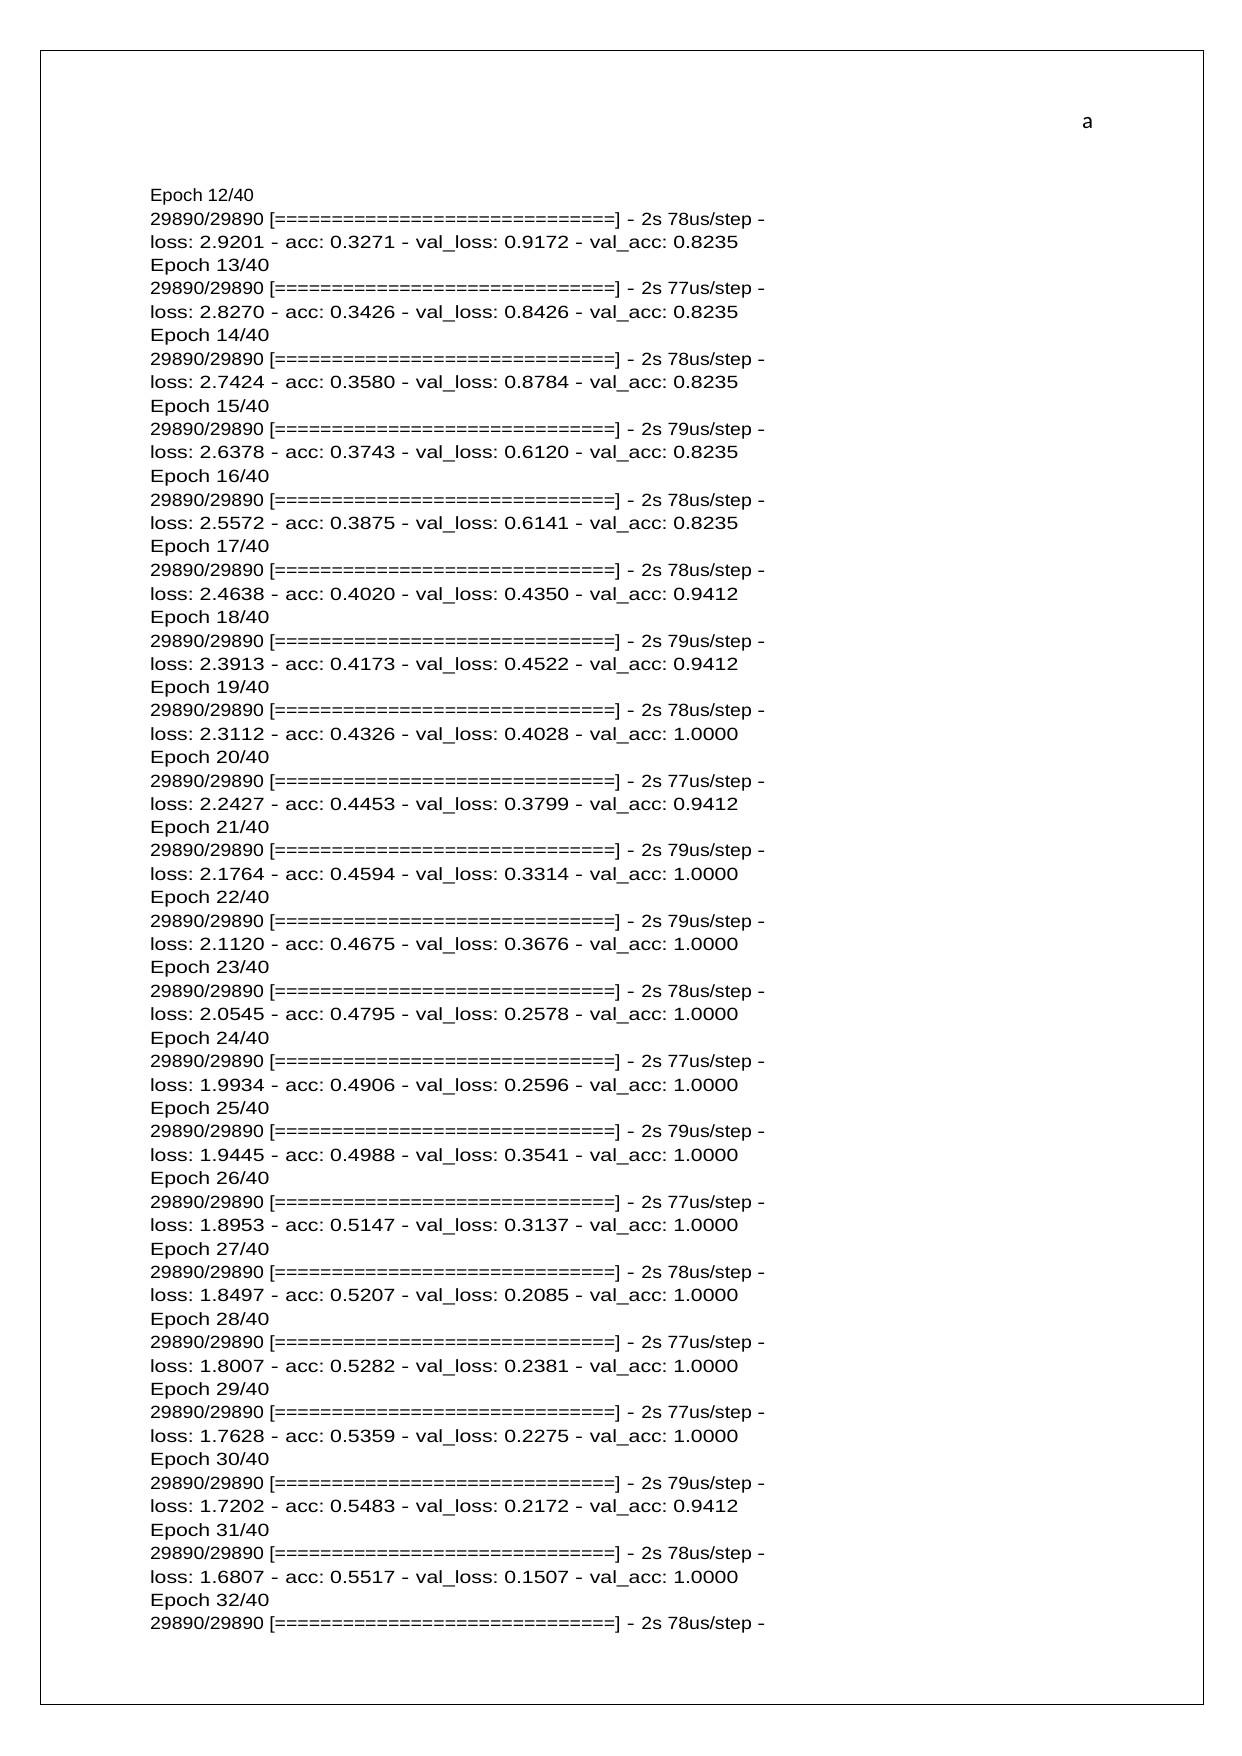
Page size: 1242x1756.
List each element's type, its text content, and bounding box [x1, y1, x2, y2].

text 29890/29890 [==============================] - 2s 78us/step - [150, 489, 1203, 510]
text Epoch 12/40 [150, 185, 1203, 205]
text loss: 1.7202 - acc: 0.5483 - val_loss: 0.2172 - val_acc: 0.9412 Epoch 31/40 [150, 1496, 746, 1540]
text loss: 2.2427 - acc: 0.4453 - val_loss: 0.3799 - val_acc: 0.9412 Epoch 21/40 [150, 794, 746, 837]
text 29890/29890 [==============================] - 2s 78us/step - [150, 1613, 1203, 1633]
text 29890/29890 [==============================] - 2s 79us/step - [150, 1121, 1203, 1142]
text loss: 2.3112 - acc: 0.4326 - val_loss: 0.4028 - val_acc: 1.0000 Epoch 20/40 [150, 724, 746, 767]
text 29890/29890 [==============================] - 2s 78us/step - [150, 700, 1203, 721]
text loss: 1.6807 - acc: 0.5517 - val_loss: 0.1507 - val_acc: 1.0000 Epoch 32/40 [150, 1566, 746, 1610]
text 29890/29890 [==============================] - 2s 78us/step - [150, 560, 1203, 580]
text 29890/29890 [==============================] - 2s 77us/step - [150, 770, 1203, 791]
text loss: 2.1120 - acc: 0.4675 - val_loss: 0.3676 - val_acc: 1.0000 Epoch 23/40 [150, 934, 746, 978]
text 29890/29890 [==============================] - 2s 78us/step - [150, 208, 1203, 229]
text loss: 1.8953 - acc: 0.5147 - val_loss: 0.3137 - val_acc: 1.0000 Epoch 27/40 [150, 1215, 746, 1259]
text 29890/29890 [==============================] - 2s 77us/step - [150, 1332, 1203, 1352]
text loss: 2.1764 - acc: 0.4594 - val_loss: 0.3314 - val_acc: 1.0000 Epoch 22/40 [150, 864, 746, 908]
text 29890/29890 [==============================] - 2s 79us/step - [150, 419, 1203, 439]
text loss: 1.9934 - acc: 0.4906 - val_loss: 0.2596 - val_acc: 1.0000 Epoch 25/40 [150, 1075, 746, 1118]
text loss: 2.0545 - acc: 0.4795 - val_loss: 0.2578 - val_acc: 1.0000 Epoch 24/40 [150, 1004, 746, 1048]
text 29890/29890 [==============================] - 2s 79us/step - [150, 1473, 1203, 1493]
text loss: 1.7628 - acc: 0.5359 - val_loss: 0.2275 - val_acc: 1.0000 Epoch 30/40 [150, 1426, 746, 1469]
text 29890/29890 [==============================] - 2s 79us/step - [150, 630, 1203, 651]
text loss: 2.8270 - acc: 0.3426 - val_loss: 0.8426 - val_acc: 0.8235 Epoch 14/40 [150, 302, 746, 345]
text 29890/29890 [==============================] - 2s 77us/step - [150, 1051, 1203, 1071]
text 29890/29890 [==============================] - 2s 79us/step - [150, 840, 1203, 861]
text 29890/29890 [==============================] - 2s 77us/step - [150, 278, 1203, 298]
text 29890/29890 [==============================] - 2s 78us/step - [150, 1262, 1203, 1282]
text a [41, 106, 1093, 134]
text loss: 2.5572 - acc: 0.3875 - val_loss: 0.6141 - val_acc: 0.8235 Epoch 17/40 [150, 513, 746, 557]
text loss: 1.8497 - acc: 0.5207 - val_loss: 0.2085 - val_acc: 1.0000 Epoch 28/40 [150, 1285, 746, 1329]
text loss: 2.3913 - acc: 0.4173 - val_loss: 0.4522 - val_acc: 0.9412 Epoch 19/40 [150, 653, 746, 697]
text loss: 1.8007 - acc: 0.5282 - val_loss: 0.2381 - val_acc: 1.0000 Epoch 29/40 [150, 1356, 746, 1399]
text loss: 2.6378 - acc: 0.3743 - val_loss: 0.6120 - val_acc: 0.8235 Epoch 16/40 [150, 442, 746, 486]
text 29890/29890 [==============================] - 2s 77us/step - [150, 1192, 1203, 1212]
text loss: 1.9445 - acc: 0.4988 - val_loss: 0.3541 - val_acc: 1.0000 Epoch 26/40 [150, 1145, 746, 1188]
text 29890/29890 [==============================] - 2s 78us/step - [150, 349, 1203, 369]
text 29890/29890 [==============================] - 2s 77us/step - [150, 1402, 1203, 1423]
text 29890/29890 [==============================] - 2s 78us/step - [150, 1543, 1203, 1563]
text 29890/29890 [==============================] - 2s 79us/step - [150, 911, 1203, 931]
text loss: 2.9201 - acc: 0.3271 - val_loss: 0.9172 - val_acc: 0.8235 Epoch 13/40 [150, 232, 746, 275]
text loss: 2.7424 - acc: 0.3580 - val_loss: 0.8784 - val_acc: 0.8235 Epoch 15/40 [150, 372, 746, 416]
text 29890/29890 [==============================] - 2s 78us/step - [150, 981, 1203, 1001]
text loss: 2.4638 - acc: 0.4020 - val_loss: 0.4350 - val_acc: 0.9412 Epoch 18/40 [150, 583, 746, 627]
